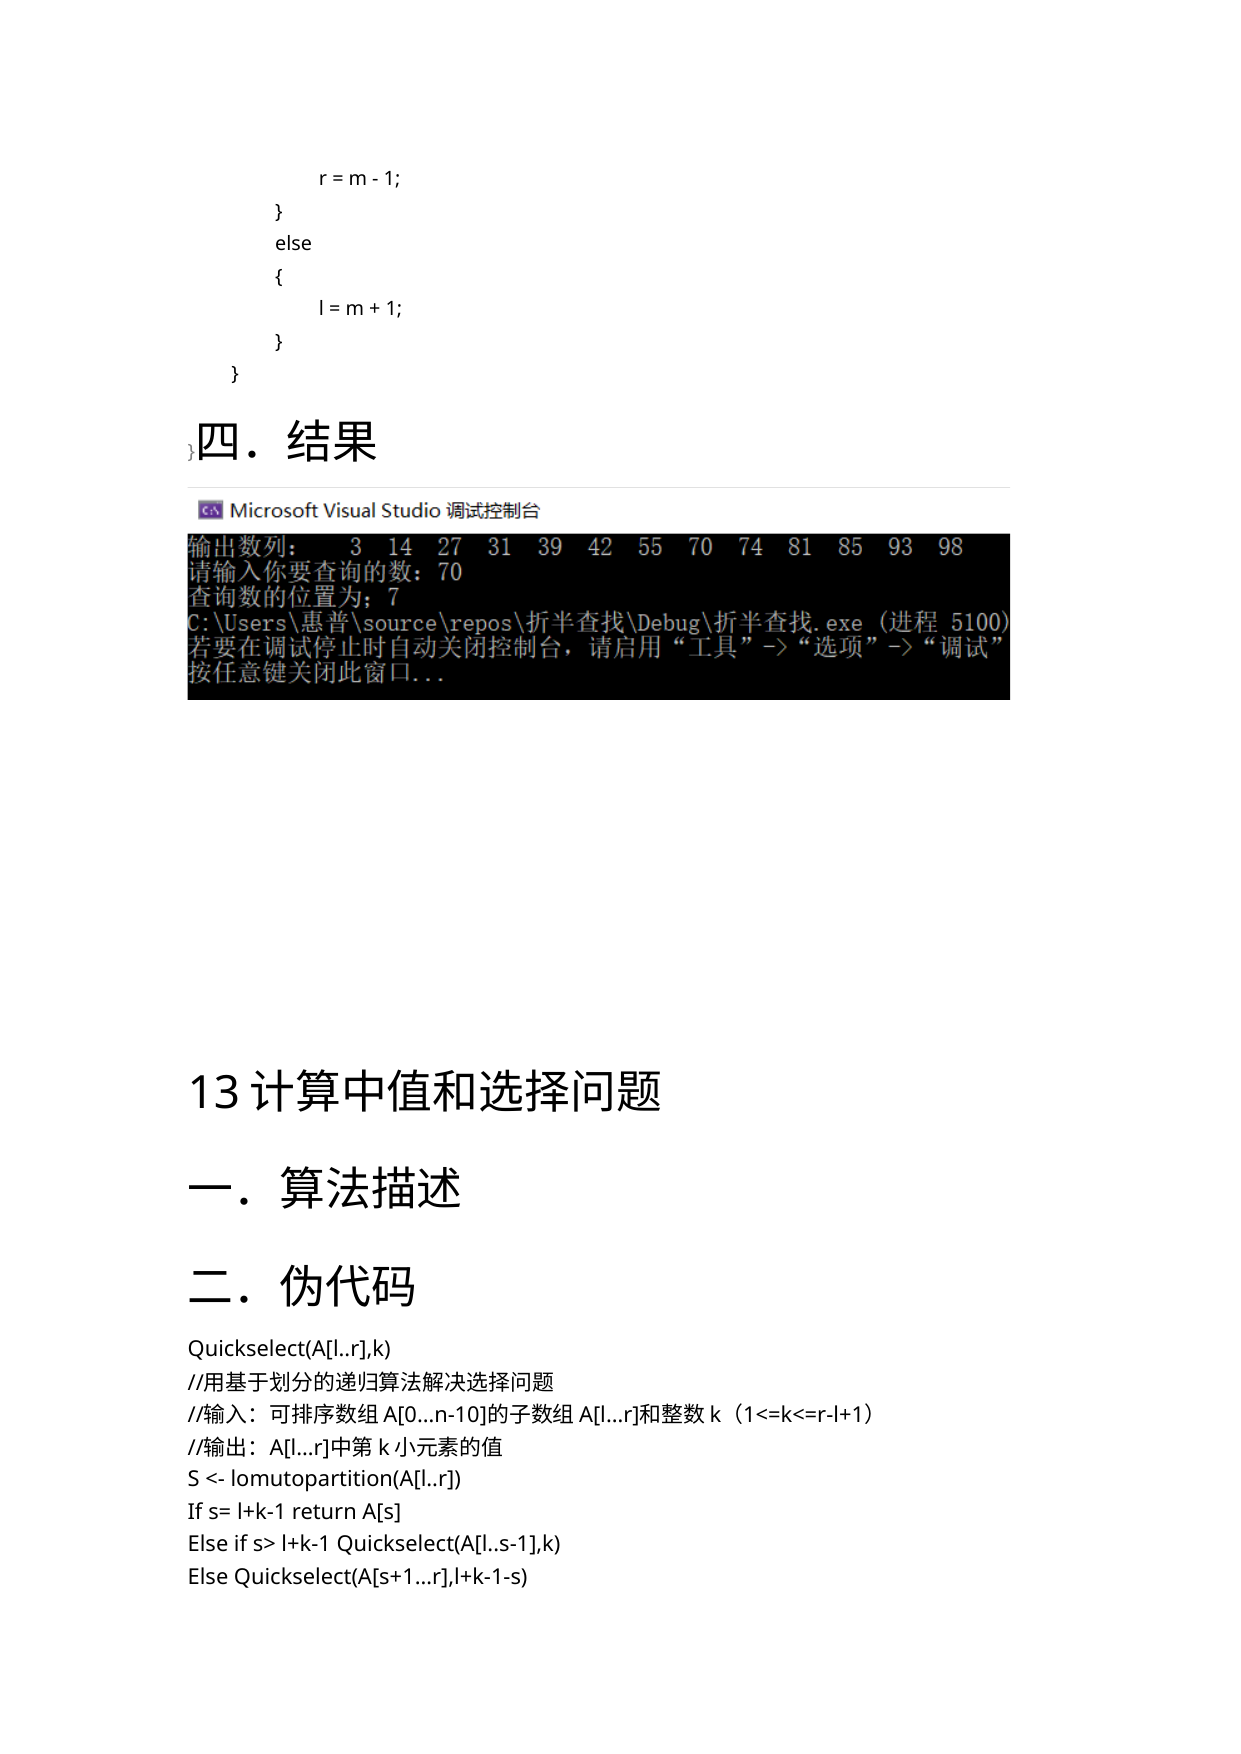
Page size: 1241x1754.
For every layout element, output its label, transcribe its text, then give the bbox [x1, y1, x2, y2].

text 二．伪代码 [187, 1234, 1053, 1332]
text l = m + 1; [187, 292, 1053, 324]
text Else Quickselect(A[s+1…r],l+k-1-s) [187, 1559, 1053, 1592]
text If s= l+k-1 return A[s] [187, 1494, 1053, 1527]
picture [187, 487, 1011, 700]
text Quickselect(A[l..r],k) [187, 1332, 1053, 1364]
text 13计算中值和选择问题 [187, 1039, 1053, 1137]
text } [187, 324, 1053, 357]
text //输入：可排序数组A[0…n-10]的子数组A[l…r]和整数k（1<=k<=r-l+1） [187, 1397, 1053, 1429]
text //输出：A[l…r]中第k小元素的值 [187, 1429, 1053, 1462]
text Else if s> l+k-1 Quickselect(A[l..s-1],k) [187, 1527, 1053, 1559]
text } [187, 357, 1053, 389]
text r = m - 1; [187, 162, 1053, 194]
text S <- lomutopartition(A[l..r]) [187, 1462, 1053, 1494]
text //用基于划分的递归算法解决选择问题 [187, 1364, 1053, 1397]
text } [187, 194, 1053, 227]
text { [187, 259, 1053, 292]
text 一．算法描述 [187, 1137, 1053, 1234]
text }四．结果 [187, 389, 1053, 487]
text else [187, 227, 1053, 259]
